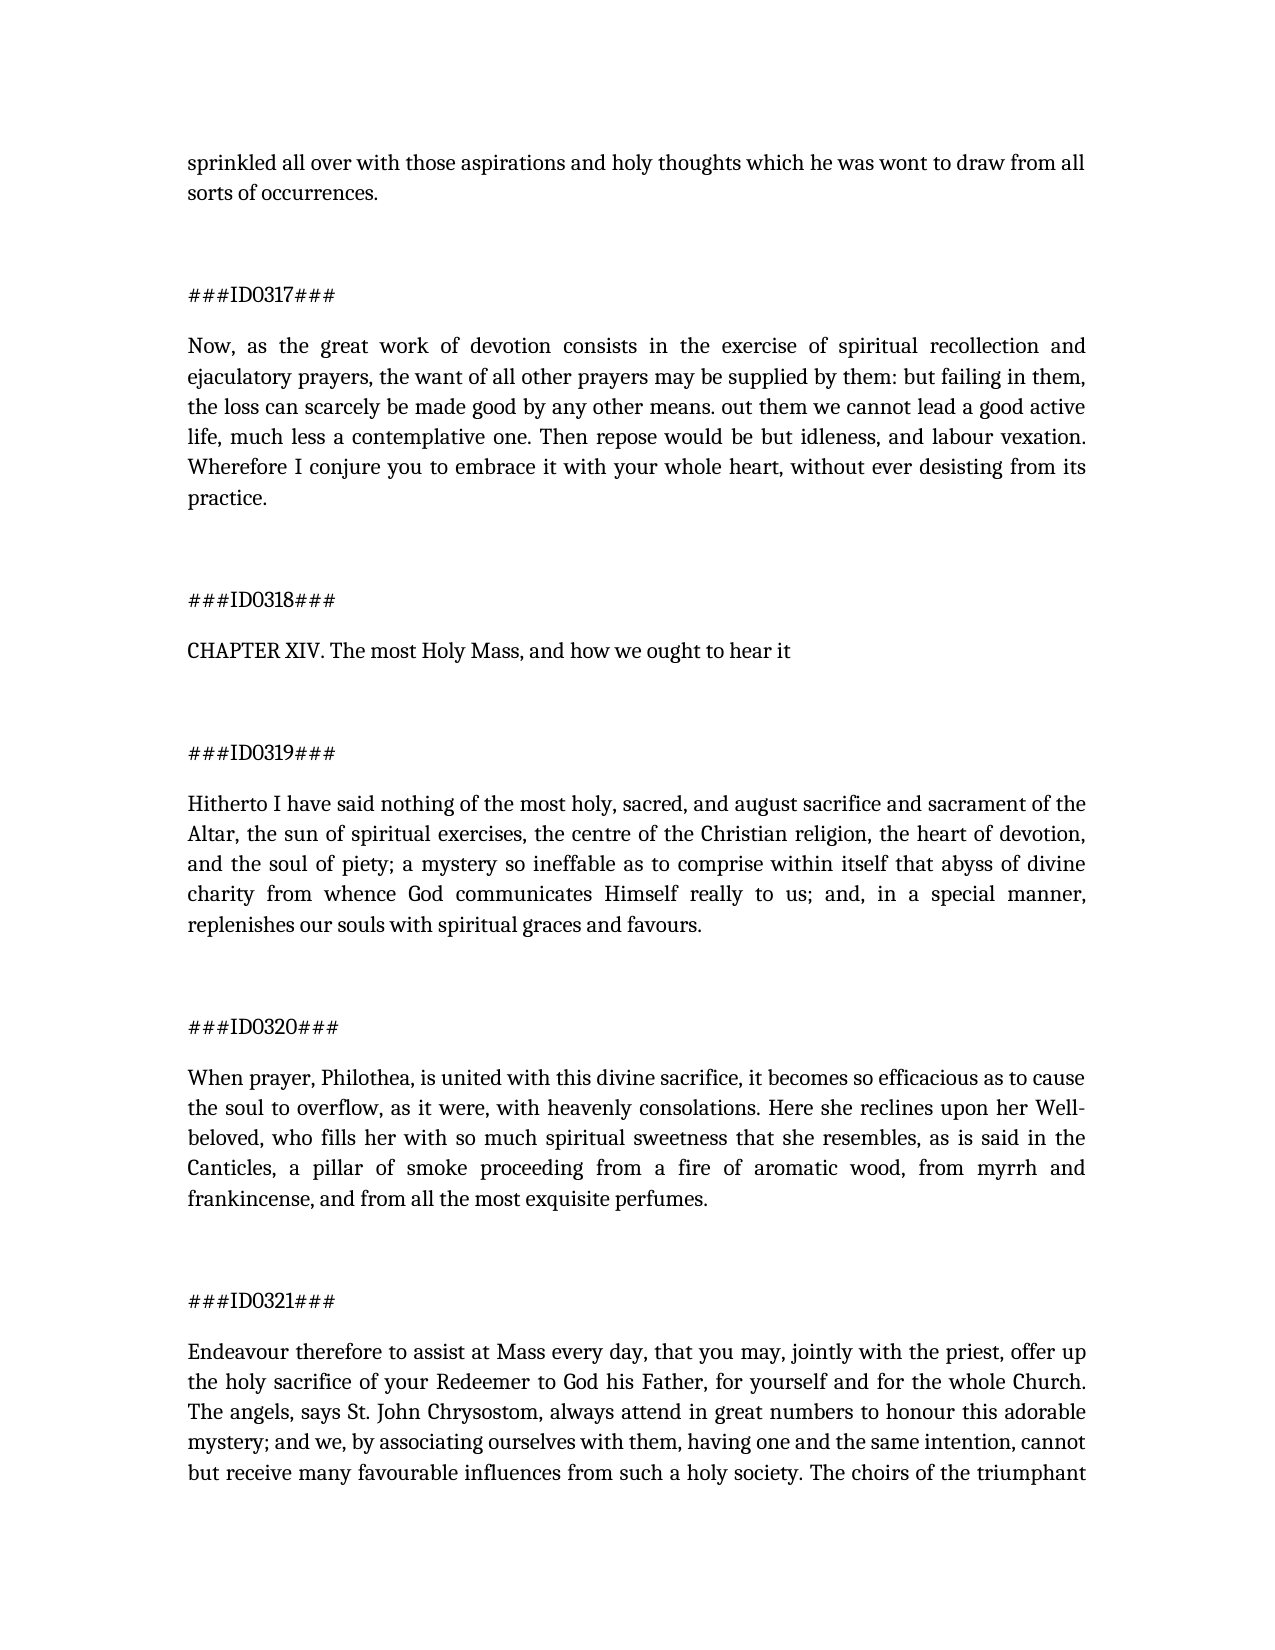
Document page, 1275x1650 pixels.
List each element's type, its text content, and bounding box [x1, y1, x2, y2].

text ###ID0321### [187, 1287, 1087, 1314]
text ###ID0320### [187, 1013, 1087, 1040]
text ###ID0317### [187, 282, 1087, 309]
text Hitherto I have said nothing of the most holy, sacred, and august sacrifice and sacrament of the Altar, the sun of spiritual exercises, the centre of the Christian religion, the heart of devotion, and the soul of piety; a mystery so ineffable as to comprise within itself that abyss of divine charity from whence God communicates Himself really to us; and, in a special manner, replenishes our souls with spiritual graces and favours. [187, 791, 1087, 938]
text ###ID0319### [187, 739, 1087, 766]
text CHAPTER XIV. The most Holy Mass, and how we ought to hear it [187, 637, 1087, 664]
text ###ID0318### [187, 586, 1087, 613]
